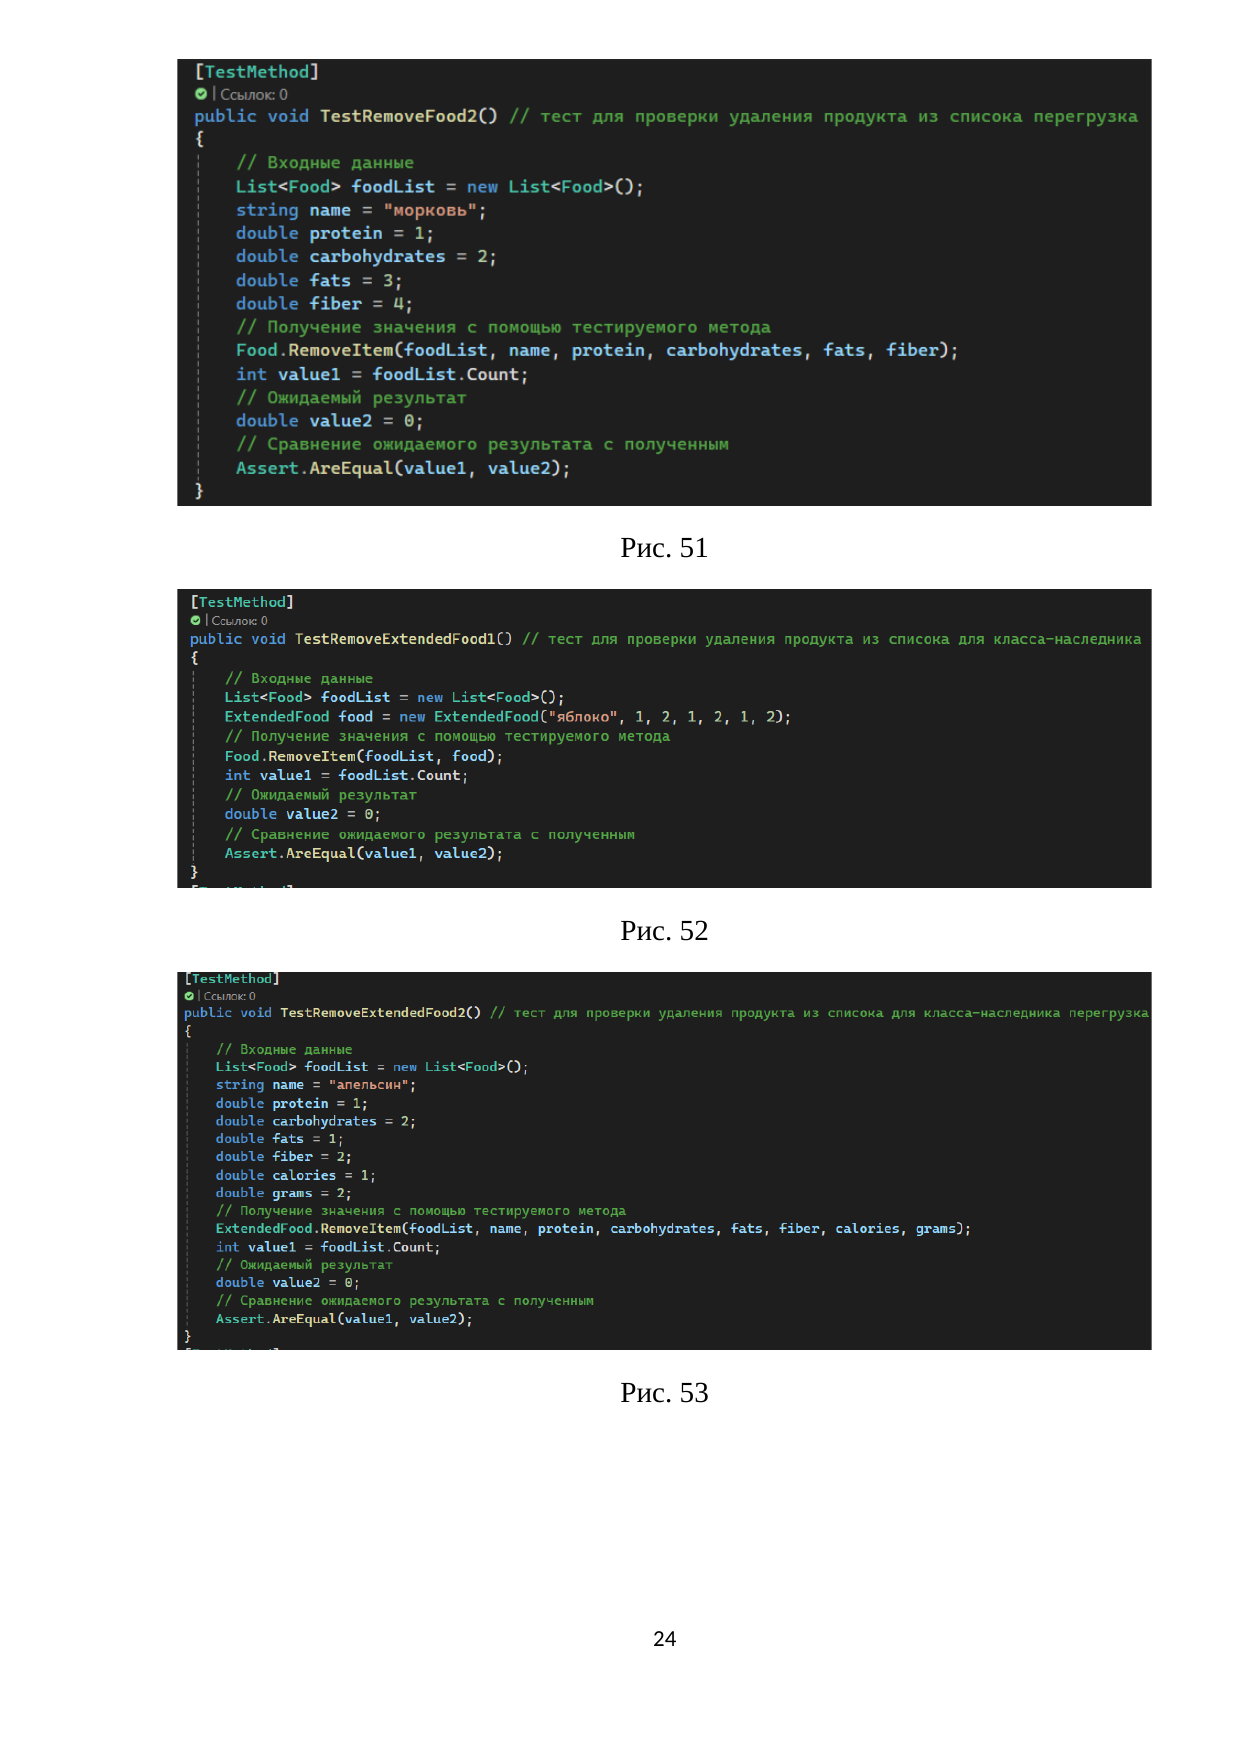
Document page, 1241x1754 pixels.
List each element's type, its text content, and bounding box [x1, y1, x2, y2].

text Рис. 51 [177, 530, 1152, 564]
picture [177, 972, 1152, 1350]
picture [177, 589, 1152, 888]
picture [177, 59, 1152, 506]
text Рис. 53 [177, 1375, 1152, 1408]
text Рис. 52 [177, 913, 1152, 947]
